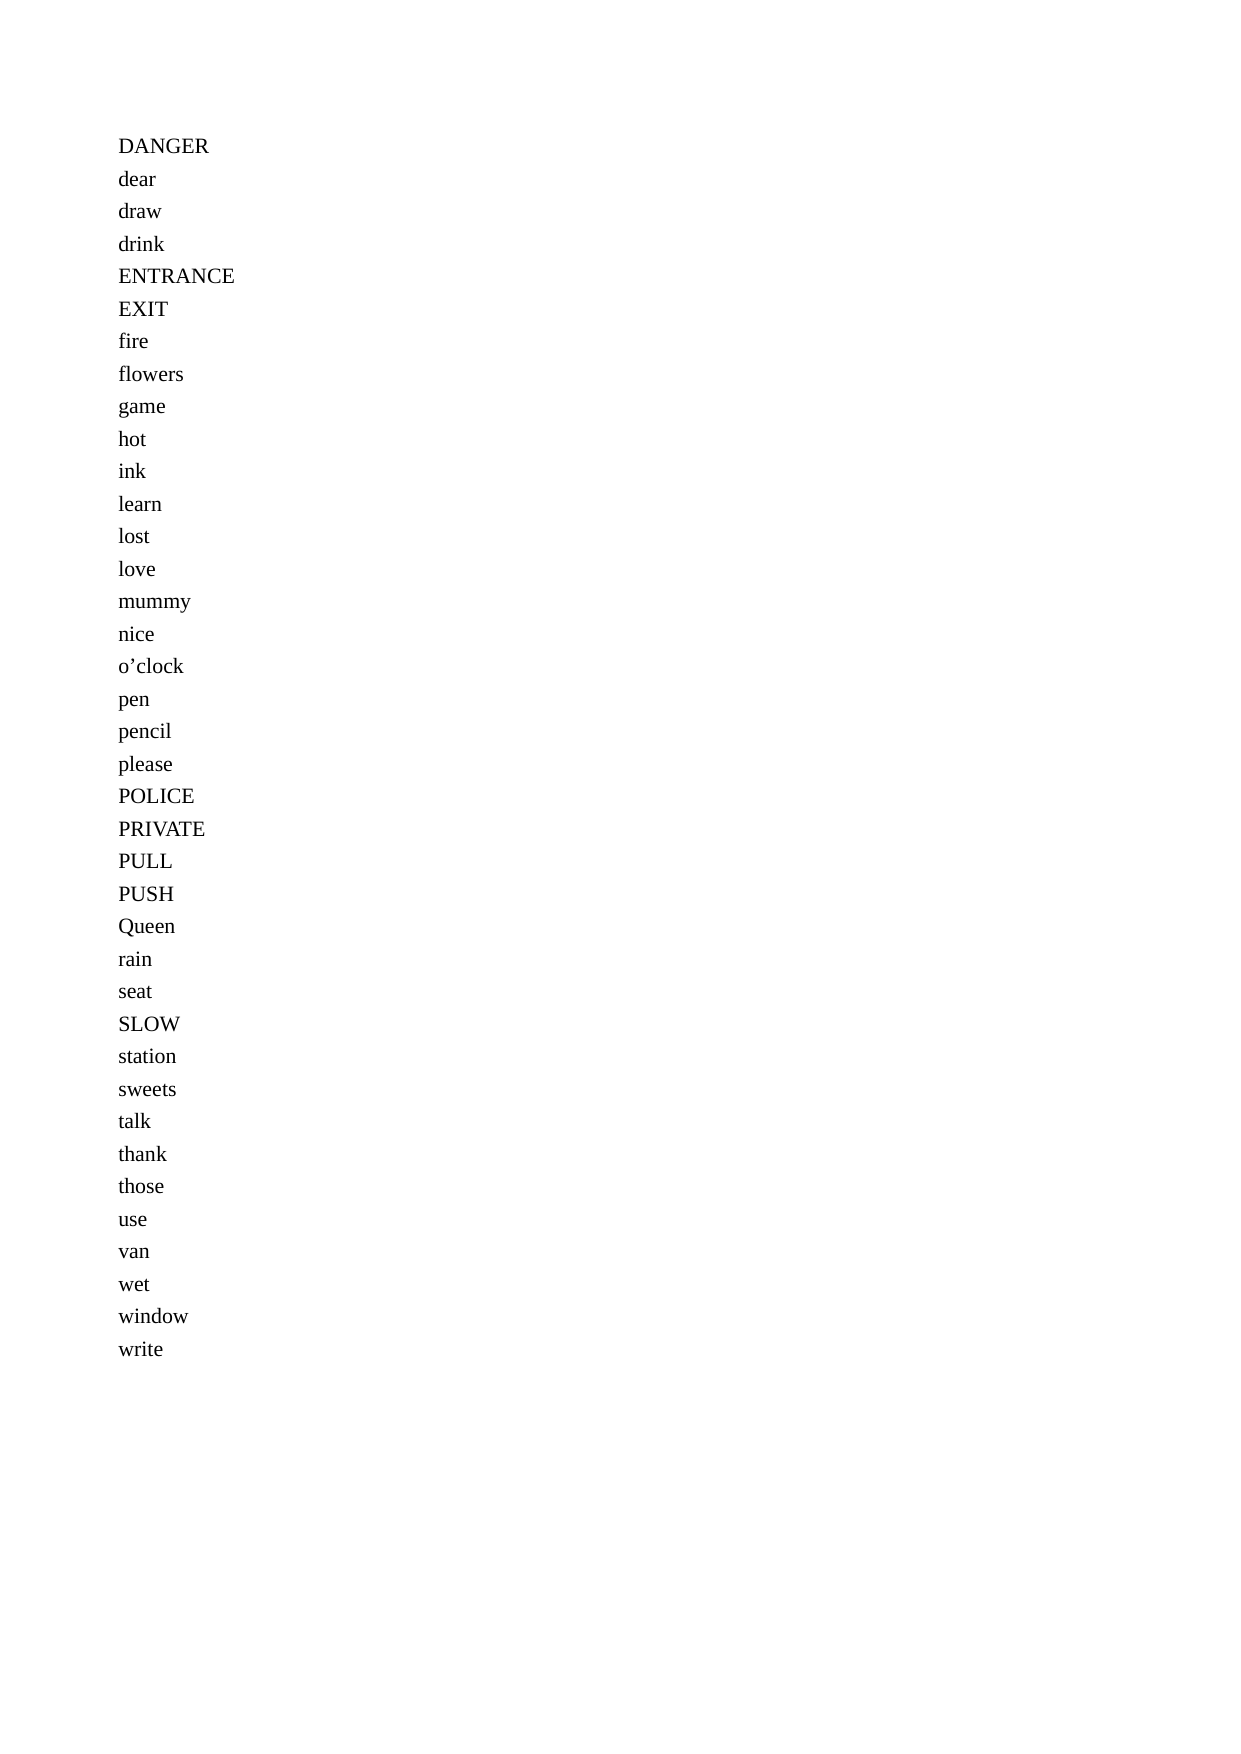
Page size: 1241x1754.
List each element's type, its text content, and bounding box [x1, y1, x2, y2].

text wet [118, 1267, 1122, 1299]
text SLOW [118, 1007, 1122, 1039]
text station [118, 1039, 1122, 1072]
text fire [118, 324, 1122, 357]
text window [118, 1299, 1122, 1332]
text pen [118, 682, 1122, 714]
text hot [118, 422, 1122, 454]
text sweets [118, 1072, 1122, 1104]
text ink [118, 454, 1122, 487]
text PRIVATE [118, 812, 1122, 844]
text draw [118, 194, 1122, 227]
text o’clock [118, 649, 1122, 682]
text talk [118, 1104, 1122, 1137]
text flowers [118, 357, 1122, 389]
text POLICE [118, 779, 1122, 812]
text nice [118, 617, 1122, 649]
text EXIT [118, 292, 1122, 324]
text pencil [118, 714, 1122, 747]
text thank [118, 1137, 1122, 1169]
text rain [118, 942, 1122, 974]
text write [118, 1332, 1122, 1364]
text mummy [118, 584, 1122, 617]
text please [118, 747, 1122, 779]
text ENTRANCE [118, 259, 1122, 292]
text PULL [118, 844, 1122, 877]
text use [118, 1202, 1122, 1234]
text love [118, 552, 1122, 584]
text drink [118, 227, 1122, 259]
text DANGER [118, 129, 1122, 162]
text seat [118, 974, 1122, 1007]
text lost [118, 519, 1122, 552]
text dear [118, 162, 1122, 194]
text van [118, 1234, 1122, 1267]
text learn [118, 487, 1122, 519]
text PUSH [118, 877, 1122, 909]
text Queen [118, 909, 1122, 942]
text game [118, 389, 1122, 422]
text those [118, 1169, 1122, 1202]
